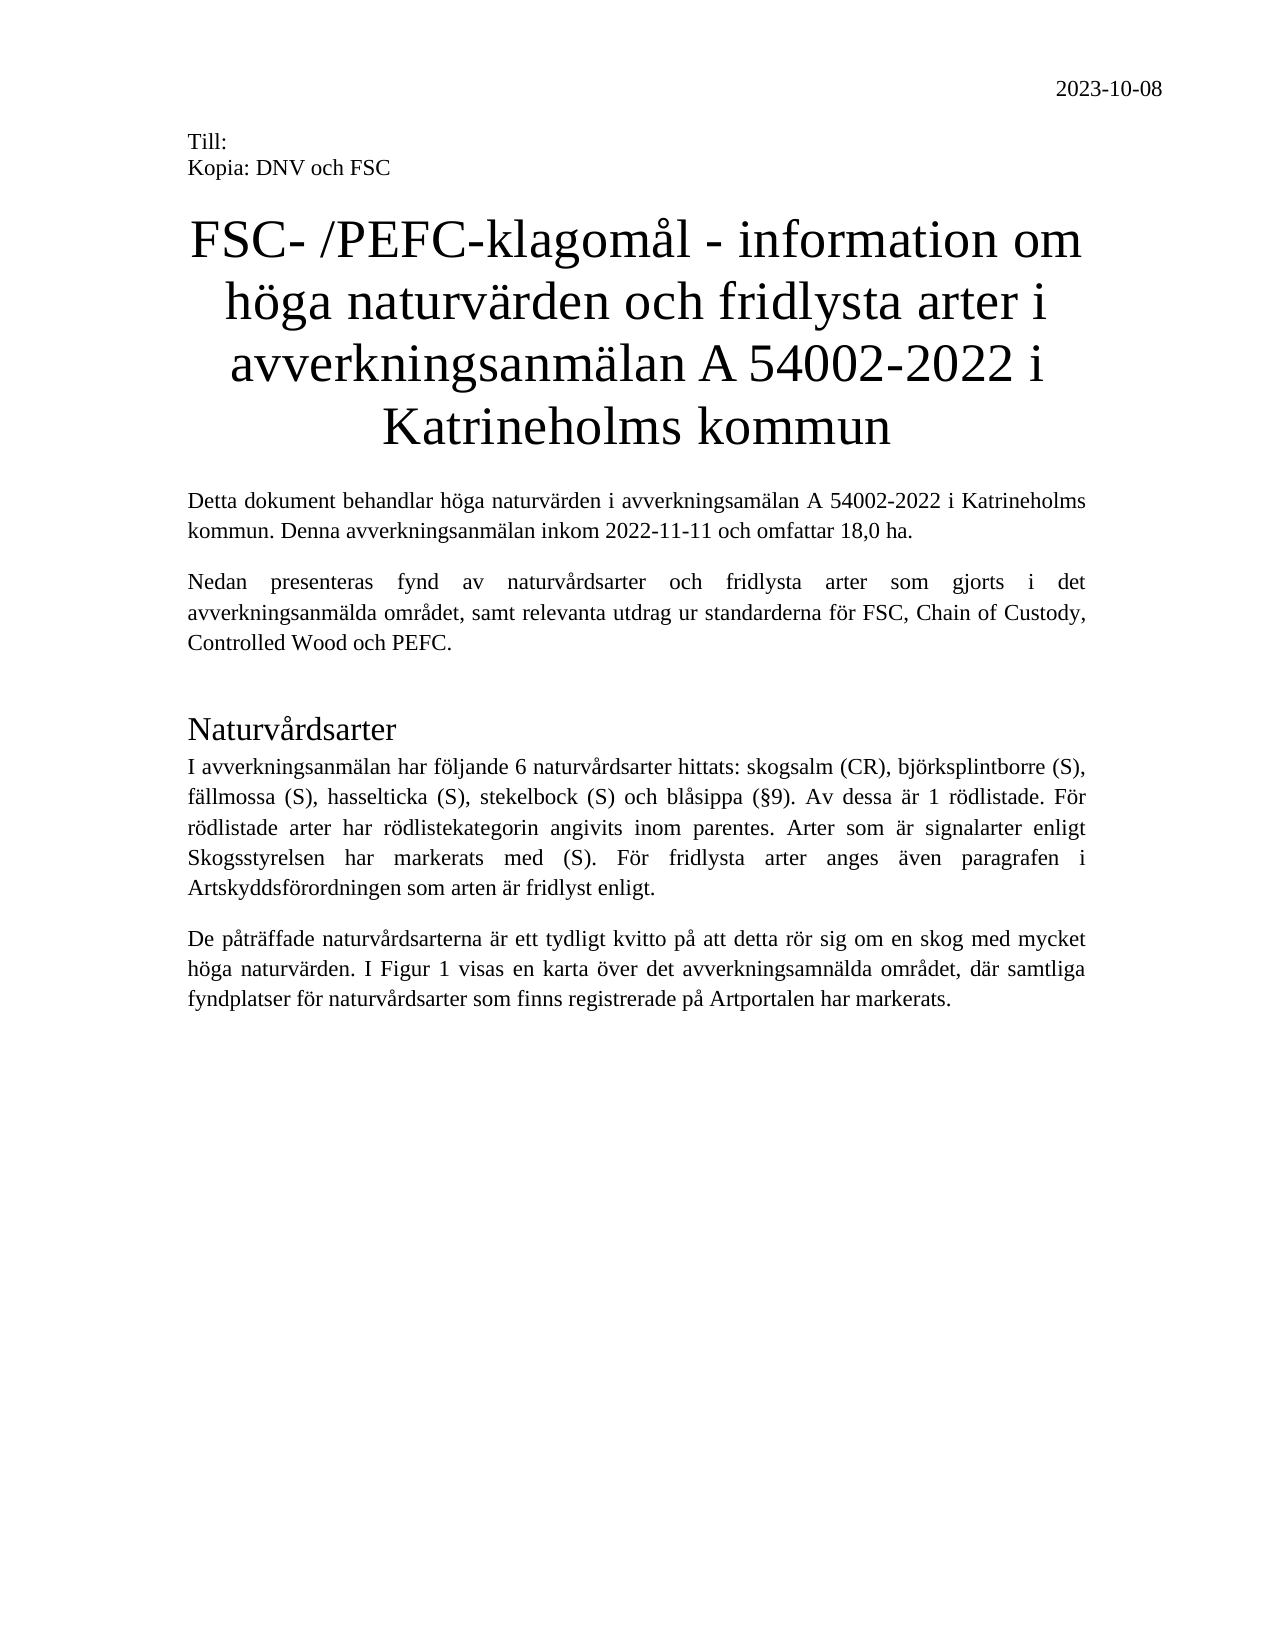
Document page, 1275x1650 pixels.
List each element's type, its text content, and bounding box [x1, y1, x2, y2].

text I avverkningsanmälan har följande 6 naturvårdsarter hittats: skogsalm (CR), björksplintborre (S), fällmossa (S), hasselticka (S), stekelbock (S) och blåsippa (§9). Av dessa är 1 rödlistade. För rödlistade arter har rödlistekategorin angivits inom parentes. Arter som är signalarter enligt Skogsstyrelsen har markerats med (S). För fridlysta arter anges även paragrafen i Artskyddsförordningen som arten är fridlyst enligt. [187, 753, 1087, 900]
subtitle Naturvårdsarter [187, 709, 1087, 747]
text Nedan presenteras fynd av naturvårdsarter och fridlysta arter som gjorts i det avverkningsanmälda området, samt relevanta utdrag ur standarderna för FSC, Chain of Custody, Controlled Wood och PEFC. [187, 568, 1087, 655]
text De påträffade naturvårdsarterna är ett tydligt kvitto på att detta rör sig om en skog med mycket höga naturvärden. I Figur 1 visas en karta över det avverkningsamnälda området, där samtliga fyndplatser för naturvårdsarter som finns registrerade på Artportalen har markerats. [187, 925, 1087, 1012]
text Detta dokument behandlar höga naturvärden i avverkningsamälan A 54002-2022 i Katrineholms kommun. Denna avverkningsanmälan inkom 2022-11-11 och omfattar 18,0 ha. [187, 487, 1087, 544]
title FSC- /PEFC-klagomål - information om höga naturvärden och fridlysta arter i avverkningsanmälan A 54002-2022 i Katrineholms kommun [187, 207, 1087, 456]
